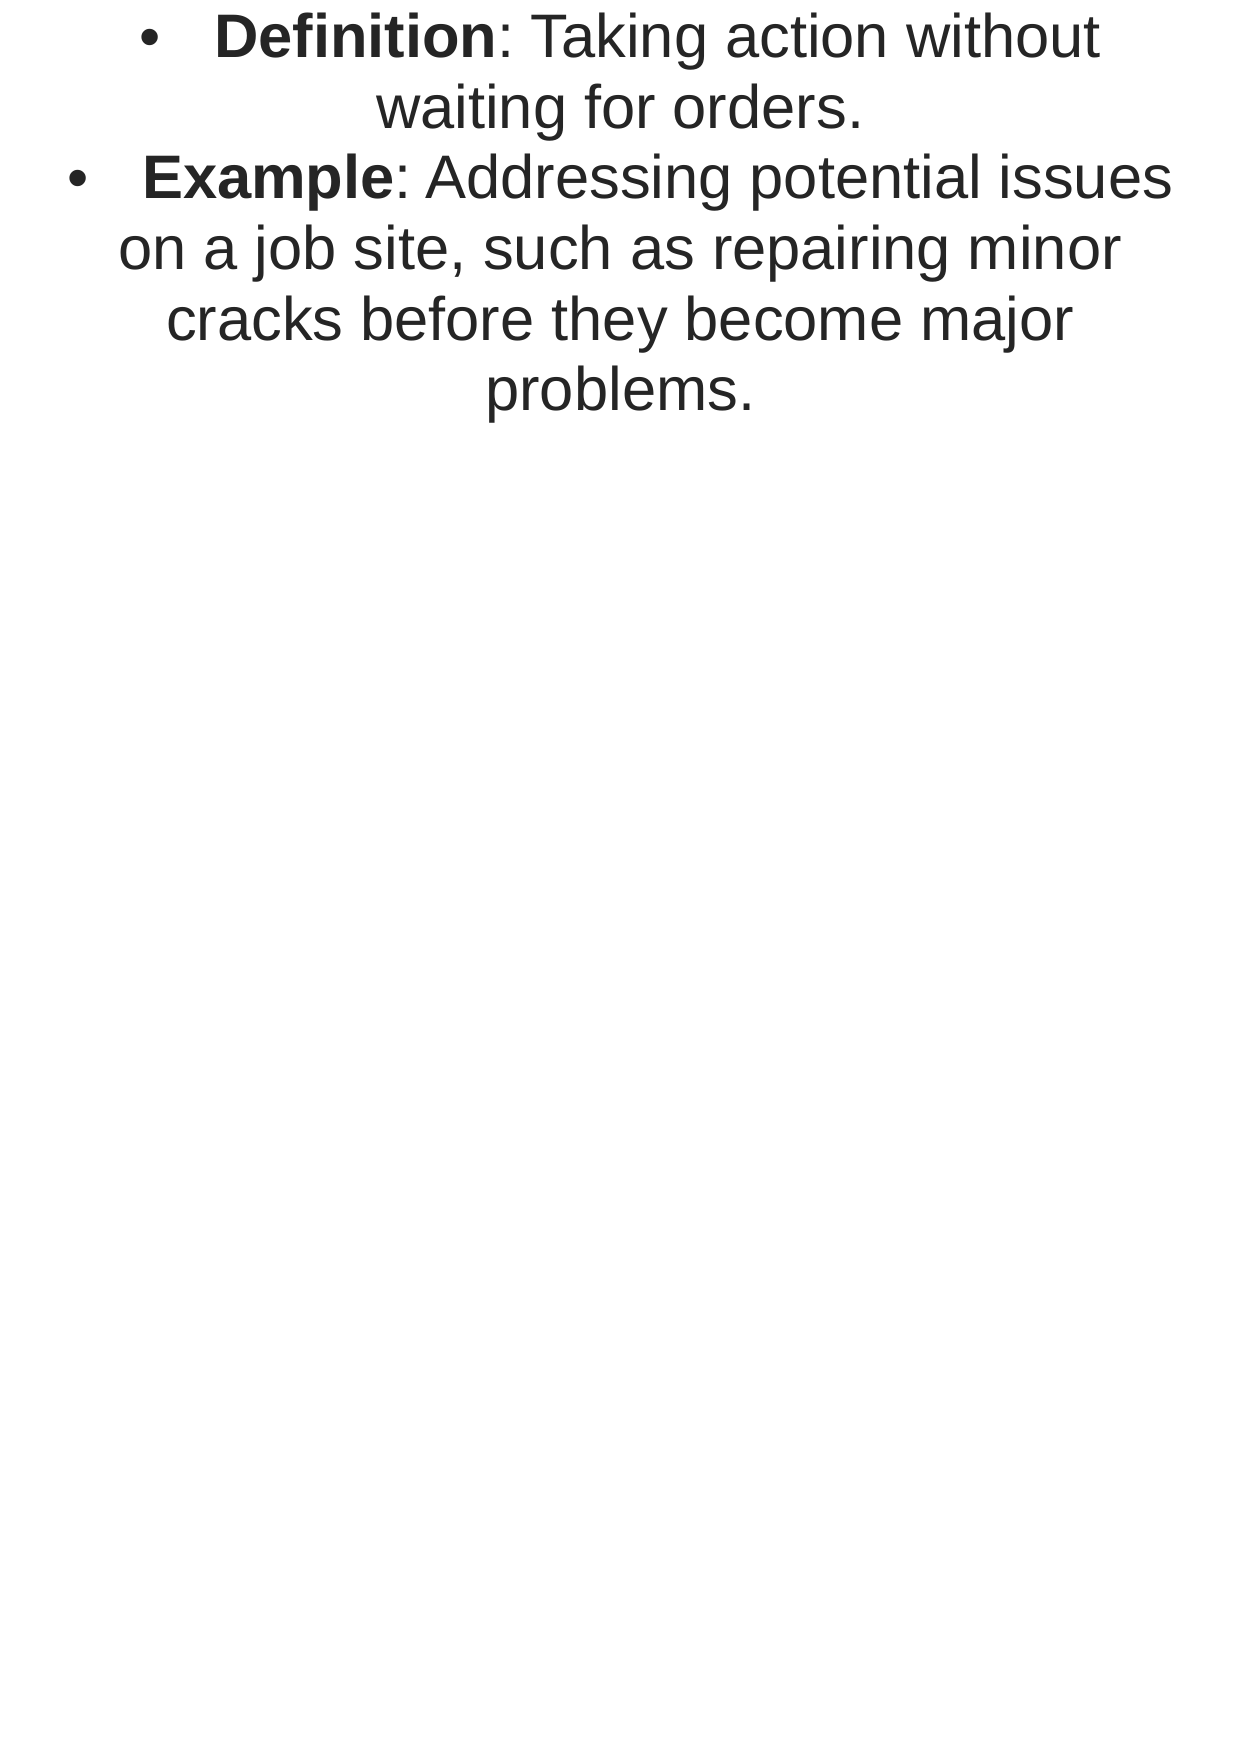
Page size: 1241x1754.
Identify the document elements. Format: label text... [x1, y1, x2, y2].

list Definition: Taking action without waiting for orders. [39, 0, 1201, 141]
list Example: Addressing potential issues on a job site, such as repairing minor cracks before they become major problems. [39, 141, 1201, 424]
